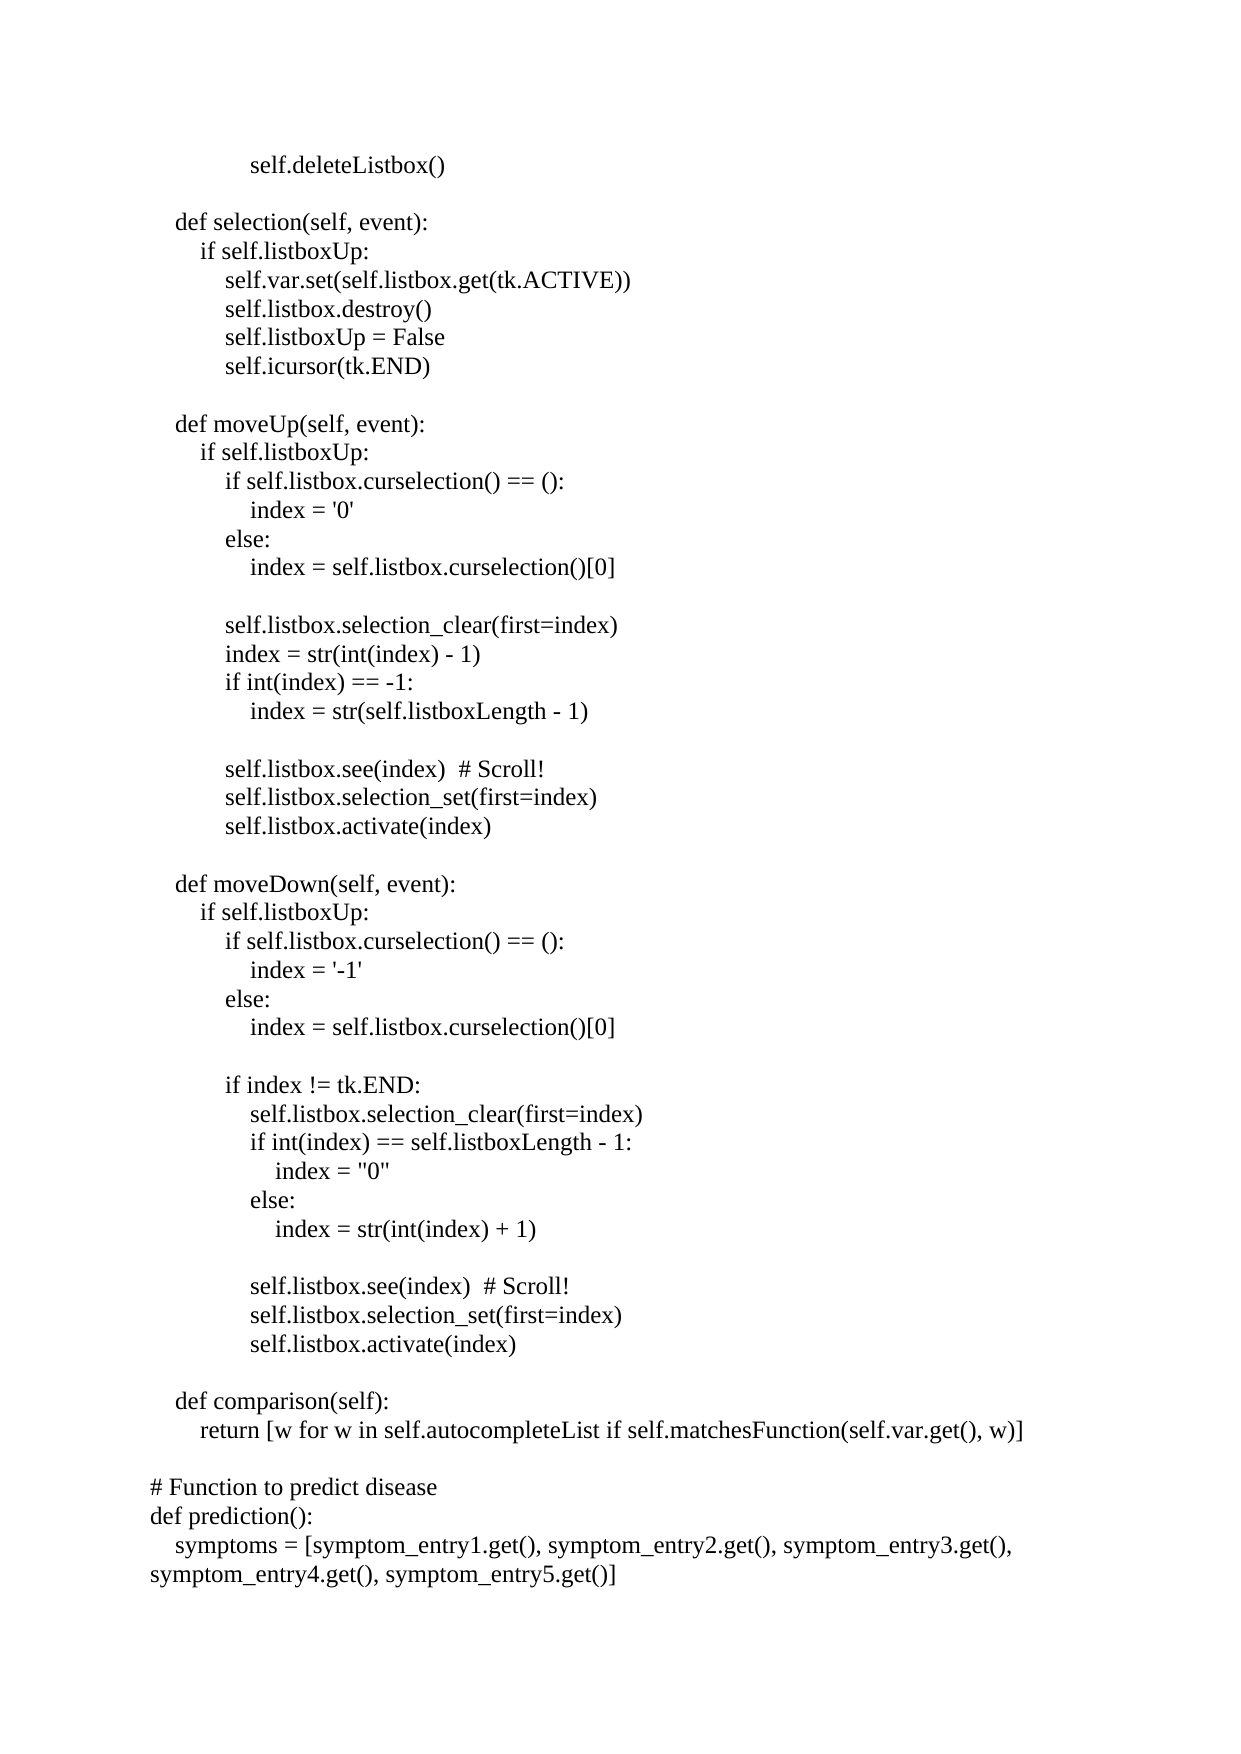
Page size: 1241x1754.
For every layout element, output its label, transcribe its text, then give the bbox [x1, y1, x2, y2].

text if self.listbox.curselection() == (): [150, 926, 1090, 955]
text index = str(int(index) + 1) [150, 1214, 1090, 1242]
text if self.listbox.curselection() == (): [150, 466, 1090, 495]
text self.listbox.selection_set(first=index) [150, 782, 1090, 811]
text index = self.listbox.curselection()[0] [150, 552, 1090, 581]
text self.listbox.destroy() [150, 294, 1090, 322]
text self.var.set(self.listbox.get(tk.ACTIVE)) [150, 265, 1090, 294]
text self.listbox.selection_clear(first=index) [150, 610, 1090, 639]
text def prediction(): [150, 1501, 1090, 1530]
text index = "0" [150, 1156, 1090, 1185]
text self.listbox.see(index) # Scroll! [150, 754, 1090, 782]
text else: [150, 984, 1090, 1012]
text else: [150, 1185, 1090, 1214]
text if self.listboxUp: [150, 437, 1090, 466]
text index = '-1' [150, 955, 1090, 984]
text def comparison(self): [150, 1386, 1090, 1415]
text if int(index) == self.listboxLength - 1: [150, 1127, 1090, 1156]
text if self.listboxUp: [150, 897, 1090, 926]
text symptoms = [symptom_entry1.get(), symptom_entry2.get(), symptom_entry3.get(), symptom_entry4.get(), symptom_entry5.get()] [150, 1530, 1090, 1587]
text self.listbox.selection_clear(first=index) [150, 1099, 1090, 1127]
text self.listbox.see(index) # Scroll! [150, 1271, 1090, 1300]
text self.icursor(tk.END) [150, 351, 1090, 380]
text if index != tk.END: [150, 1070, 1090, 1099]
text self.deleteListbox() [150, 150, 1090, 179]
text index = str(int(index) - 1) [150, 639, 1090, 667]
text index = '0' [150, 495, 1090, 524]
text self.listbox.activate(index) [150, 811, 1090, 840]
text if int(index) == -1: [150, 667, 1090, 696]
text return [w for w in self.autocompleteList if self.matchesFunction(self.var.get(), w)] [150, 1415, 1090, 1444]
text def moveUp(self, event): [150, 409, 1090, 437]
text index = self.listbox.curselection()[0] [150, 1012, 1090, 1041]
text if self.listboxUp: [150, 236, 1090, 265]
text self.listbox.selection_set(first=index) [150, 1300, 1090, 1329]
text def selection(self, event): [150, 207, 1090, 236]
text index = str(self.listboxLength - 1) [150, 696, 1090, 725]
text self.listboxUp = False [150, 322, 1090, 351]
text self.listbox.activate(index) [150, 1329, 1090, 1357]
text def moveDown(self, event): [150, 869, 1090, 897]
text else: [150, 524, 1090, 552]
text # Function to predict disease [150, 1472, 1090, 1501]
